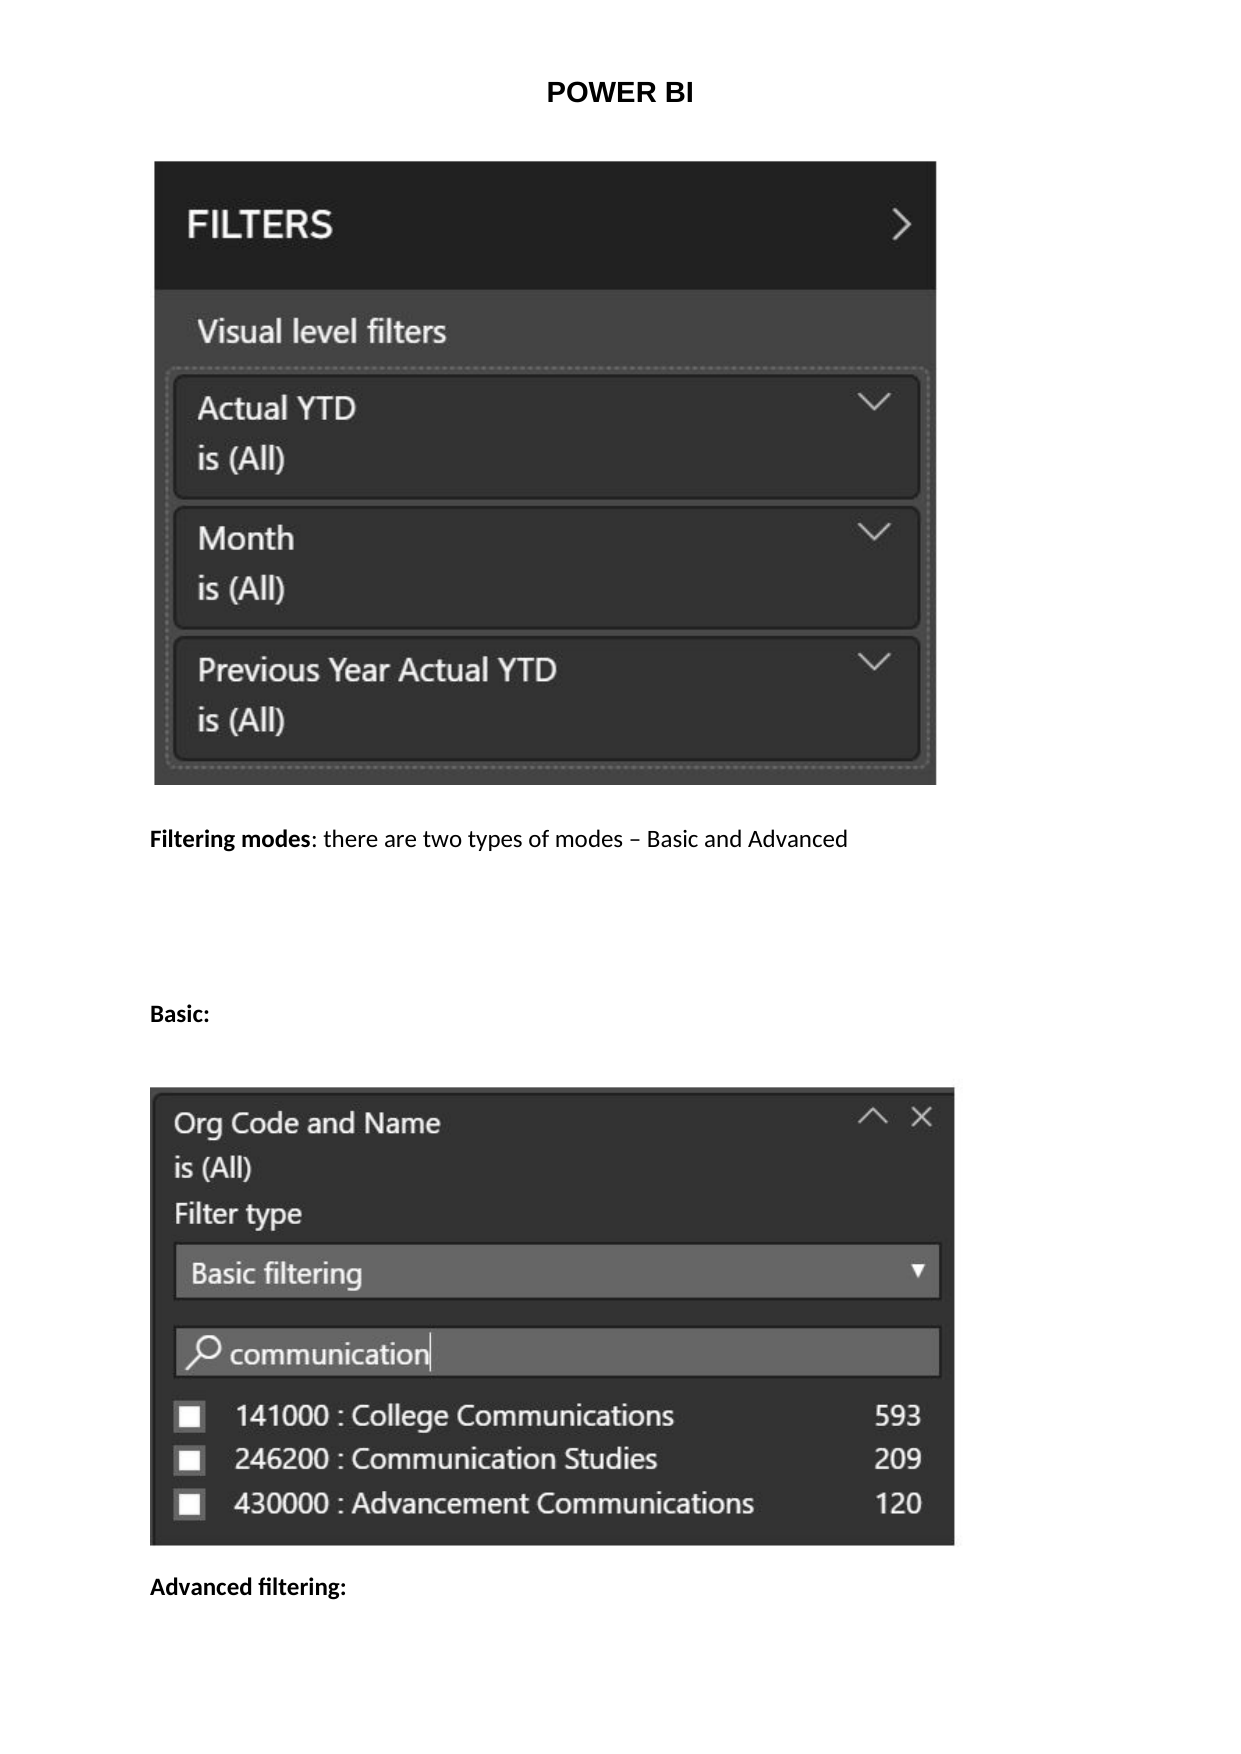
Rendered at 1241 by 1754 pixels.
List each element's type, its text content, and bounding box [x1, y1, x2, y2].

picture [150, 150, 963, 785]
picture [150, 1068, 988, 1568]
text Advanced filtering: [150, 1571, 1090, 1602]
text Basic: [150, 998, 1090, 1029]
text Filtering modes: there are two types of modes – Basic and Advanced [150, 823, 1090, 854]
